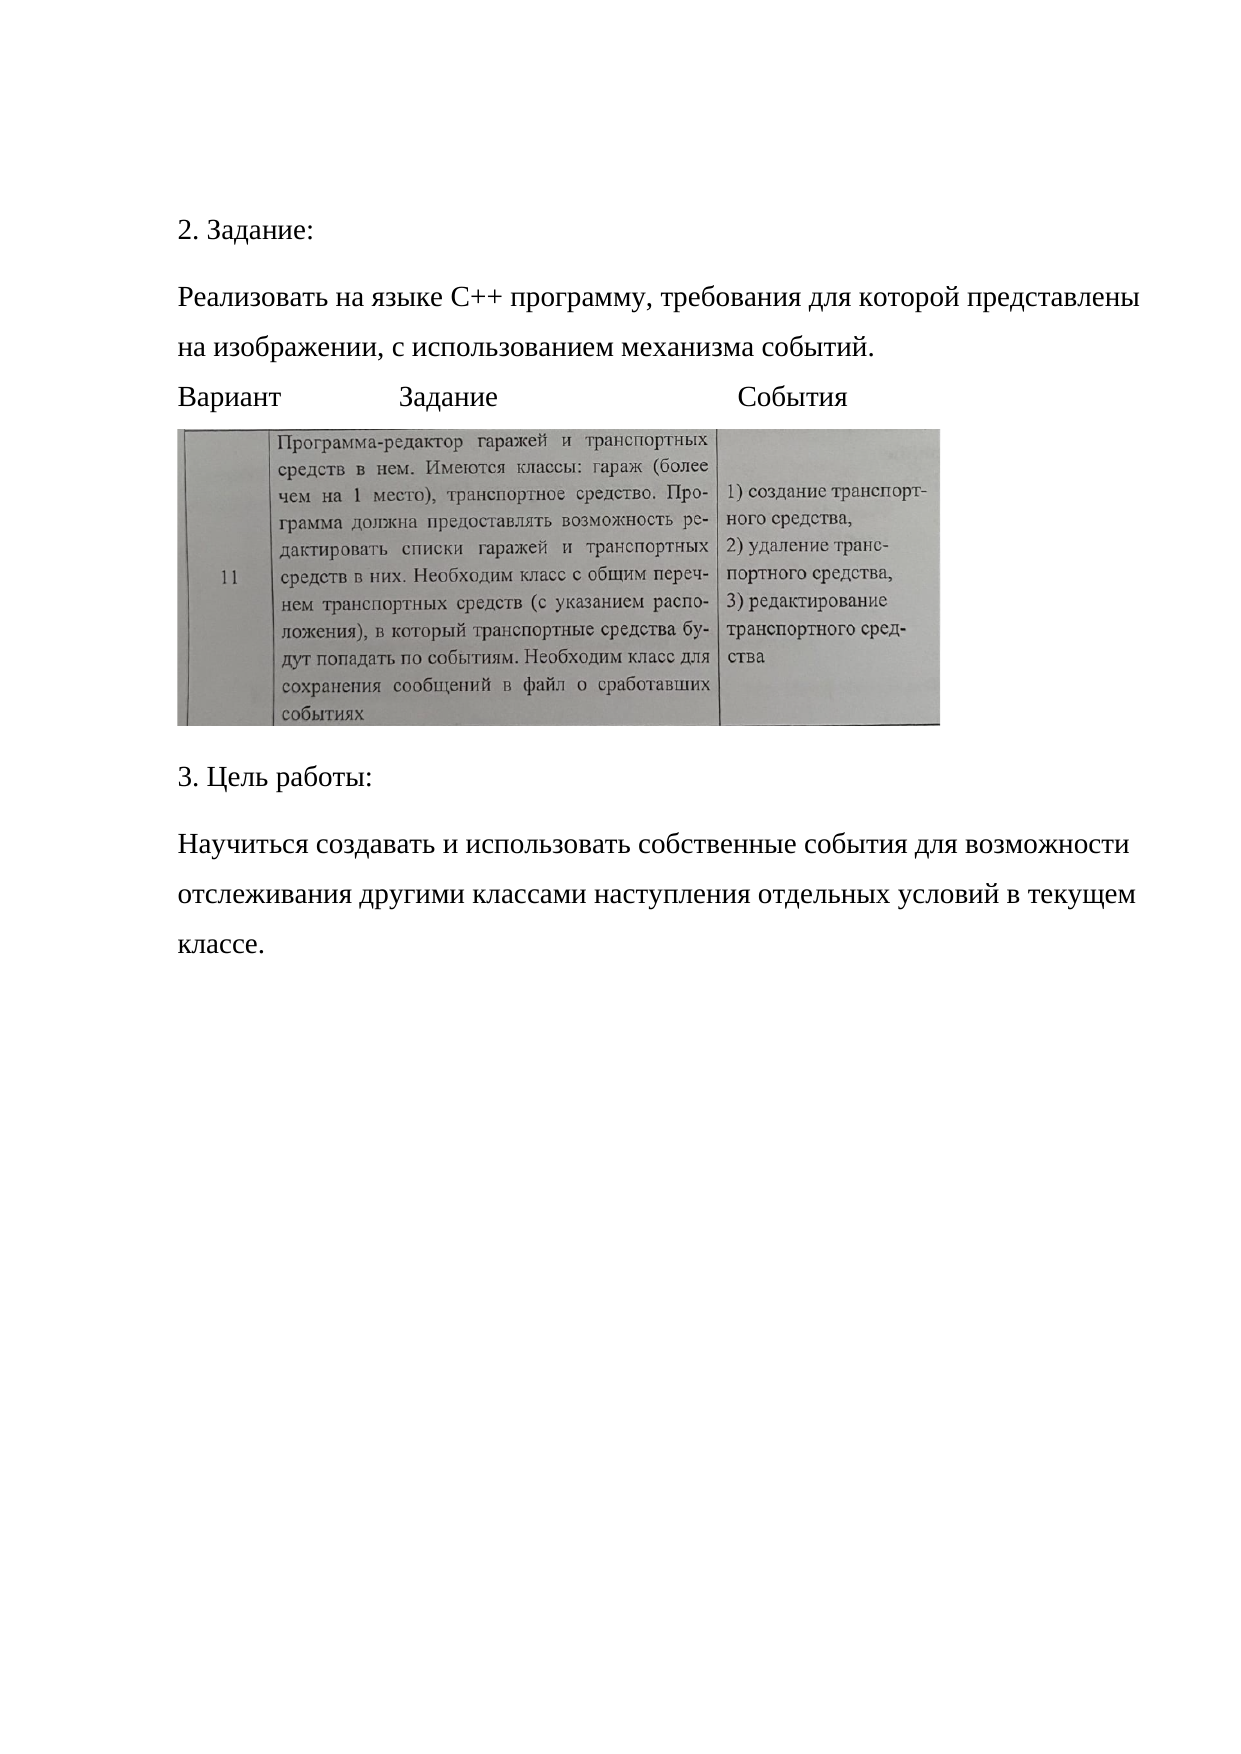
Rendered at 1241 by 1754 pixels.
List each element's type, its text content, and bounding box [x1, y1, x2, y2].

text 2. Задание: [177, 212, 1152, 245]
text Реализовать на языке C++ программу, требования для которой представлены на изображении, с использованием механизма событий. [177, 279, 1152, 363]
text 3. Цель работы: [177, 759, 1152, 792]
text Вариант Задание События [177, 379, 1152, 413]
picture [177, 429, 941, 726]
text Научиться создавать и использовать собственные события для возможности отслеживания другими классами наступления отдельных условий в текущем классе. [177, 826, 1152, 960]
